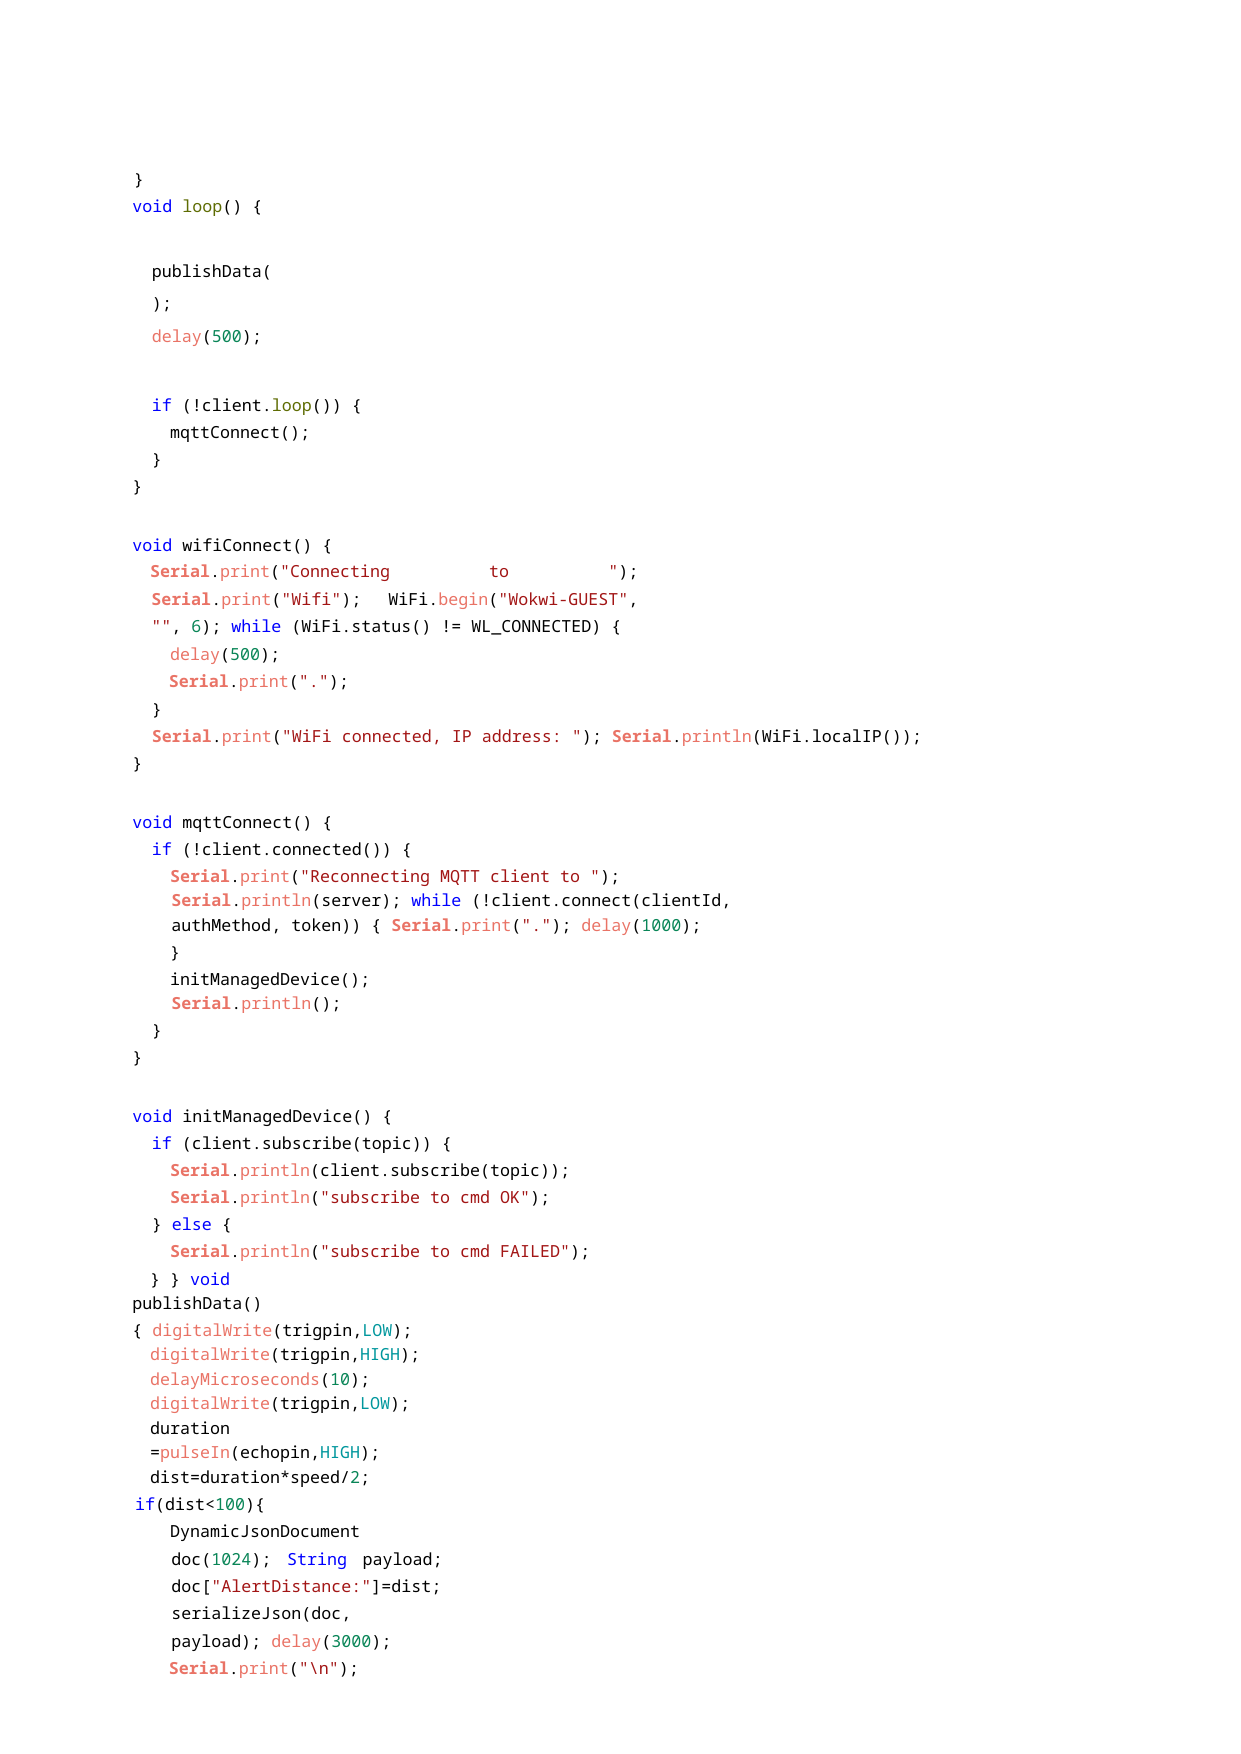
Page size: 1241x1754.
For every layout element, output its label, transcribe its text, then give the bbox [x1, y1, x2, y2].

text } } void publishData() [132, 1267, 297, 1314]
text if(dist<100){ [123, 1492, 270, 1515]
text } [132, 752, 803, 774]
text if (!client.loop()) { [152, 393, 803, 416]
text mqttConnect(); [170, 420, 803, 443]
text Serial.print("Reconnecting MQTT client to "); Serial.println(server); while (!client.connect(clientId, authMethod, token)) { Serial.print("."); delay(1000); [170, 864, 803, 936]
text } [132, 1046, 803, 1068]
text } [152, 697, 803, 720]
text publishData(); delay(500); [123, 222, 273, 347]
text } [152, 1019, 803, 1042]
text void wifiConnect() { [132, 533, 803, 556]
text delay(500); [170, 642, 1132, 665]
text void loop() { [132, 195, 1132, 218]
text if (client.subscribe(topic)) { [152, 1132, 803, 1154]
text } [152, 447, 803, 470]
text Serial.print("WiFi connected, IP address: "); Serial.println(WiFi.localIP()); [152, 724, 1132, 747]
text } else { [152, 1213, 1132, 1236]
text Serial.print("."); [168, 670, 1132, 693]
text { digitalWrite(trigpin,LOW); digitalWrite(trigpin,HIGH); delayMicroseconds(10); digitalWrite(trigpin,LOW); duration=pulseIn(echopin,HIGH); dist=duration*speed/2; [132, 1318, 435, 1488]
text void mqttConnect() { [132, 811, 803, 833]
text void initManagedDevice() { [132, 1105, 803, 1127]
text Serial.println(client.subscribe(topic)); [170, 1159, 803, 1181]
text if (!client.connected()) { [152, 837, 803, 860]
text } [132, 474, 803, 497]
text Serial.print("Connecting to "); Serial.print("Wifi"); WiFi.begin("Wokwi-GUEST", "", 6); while (WiFi.status() != WL_CONNECTED) { [150, 560, 638, 638]
text DynamicJsonDocument doc(1024); String payload; doc["AlertDistance:"]=dist; serializeJson(doc, payload); delay(3000); [170, 1520, 442, 1652]
text } [123, 168, 151, 191]
text initManagedDevice(); Serial.println(); [170, 967, 517, 1014]
text Serial.println("subscribe to cmd OK"); [170, 1186, 709, 1208]
text Serial.println("subscribe to cmd FAILED"); [170, 1240, 709, 1263]
text } [170, 940, 803, 963]
text Serial.print("\n"); [168, 1657, 1132, 1679]
